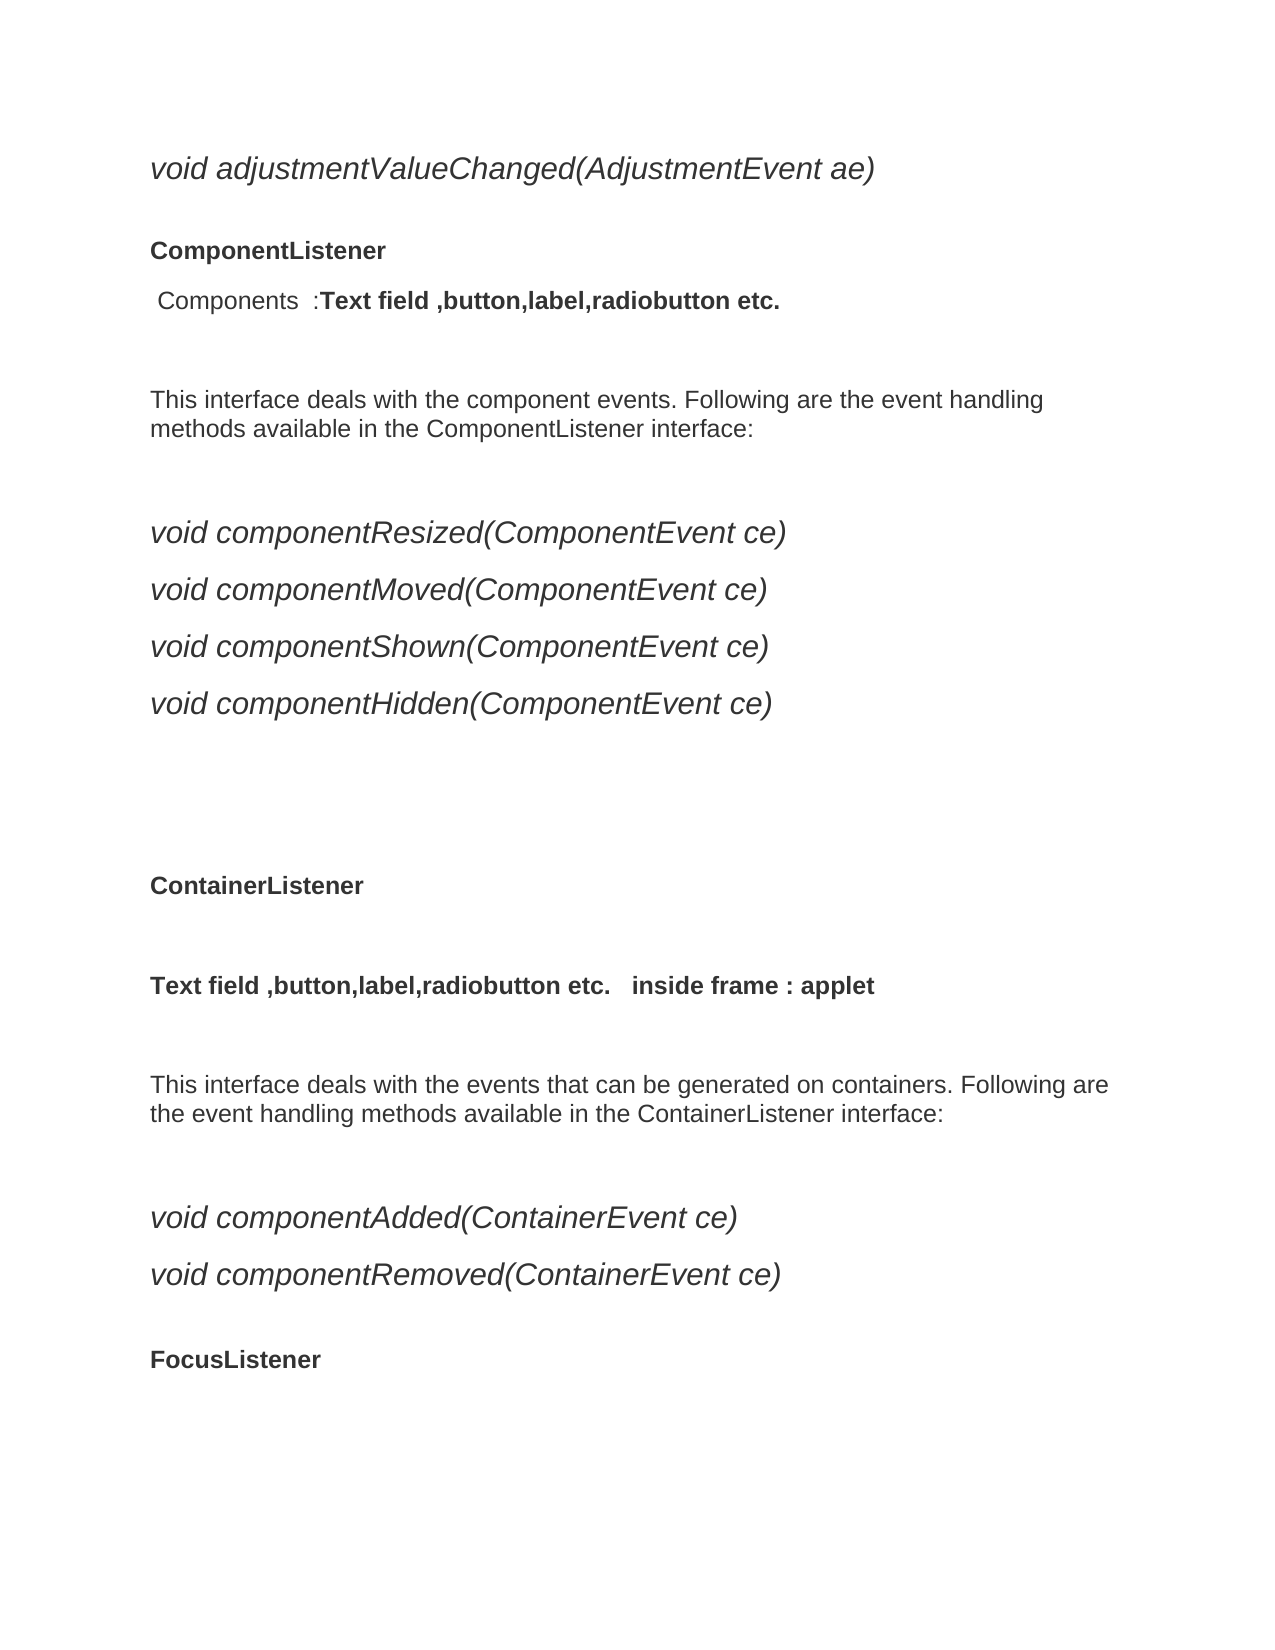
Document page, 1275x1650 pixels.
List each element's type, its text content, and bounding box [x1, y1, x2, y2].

text void componentHidden(ComponentEvent ce) [150, 685, 1125, 721]
text void componentMoved(ComponentEvent ce) [150, 571, 1125, 607]
text void componentShown(ComponentEvent ce) [150, 628, 1125, 664]
text This interface deals with the component events. Following are the event handling methods available in the ComponentListener interface: [150, 386, 1125, 443]
text This interface deals with the events that can be generated on containers. Following are the event handling methods available in the ContainerListener interface: [150, 1071, 1125, 1128]
text ComponentListener [150, 236, 1125, 264]
text void adjustmentValueChanged(AdjustmentEvent ae) [150, 150, 1125, 186]
text void componentRemoved(ContainerEvent ce) [150, 1256, 1125, 1292]
text void componentAdded(ContainerEvent ce) [150, 1199, 1125, 1235]
text FocusListener [150, 1345, 1125, 1374]
text ContainerListener [150, 871, 1125, 900]
text Text field ,button,label,radiobutton etc. inside frame : applet [150, 971, 1125, 999]
text void componentResized(ComponentEvent ce) [150, 514, 1125, 550]
text Components :Text field ,button,label,radiobutton etc. [150, 286, 1125, 314]
